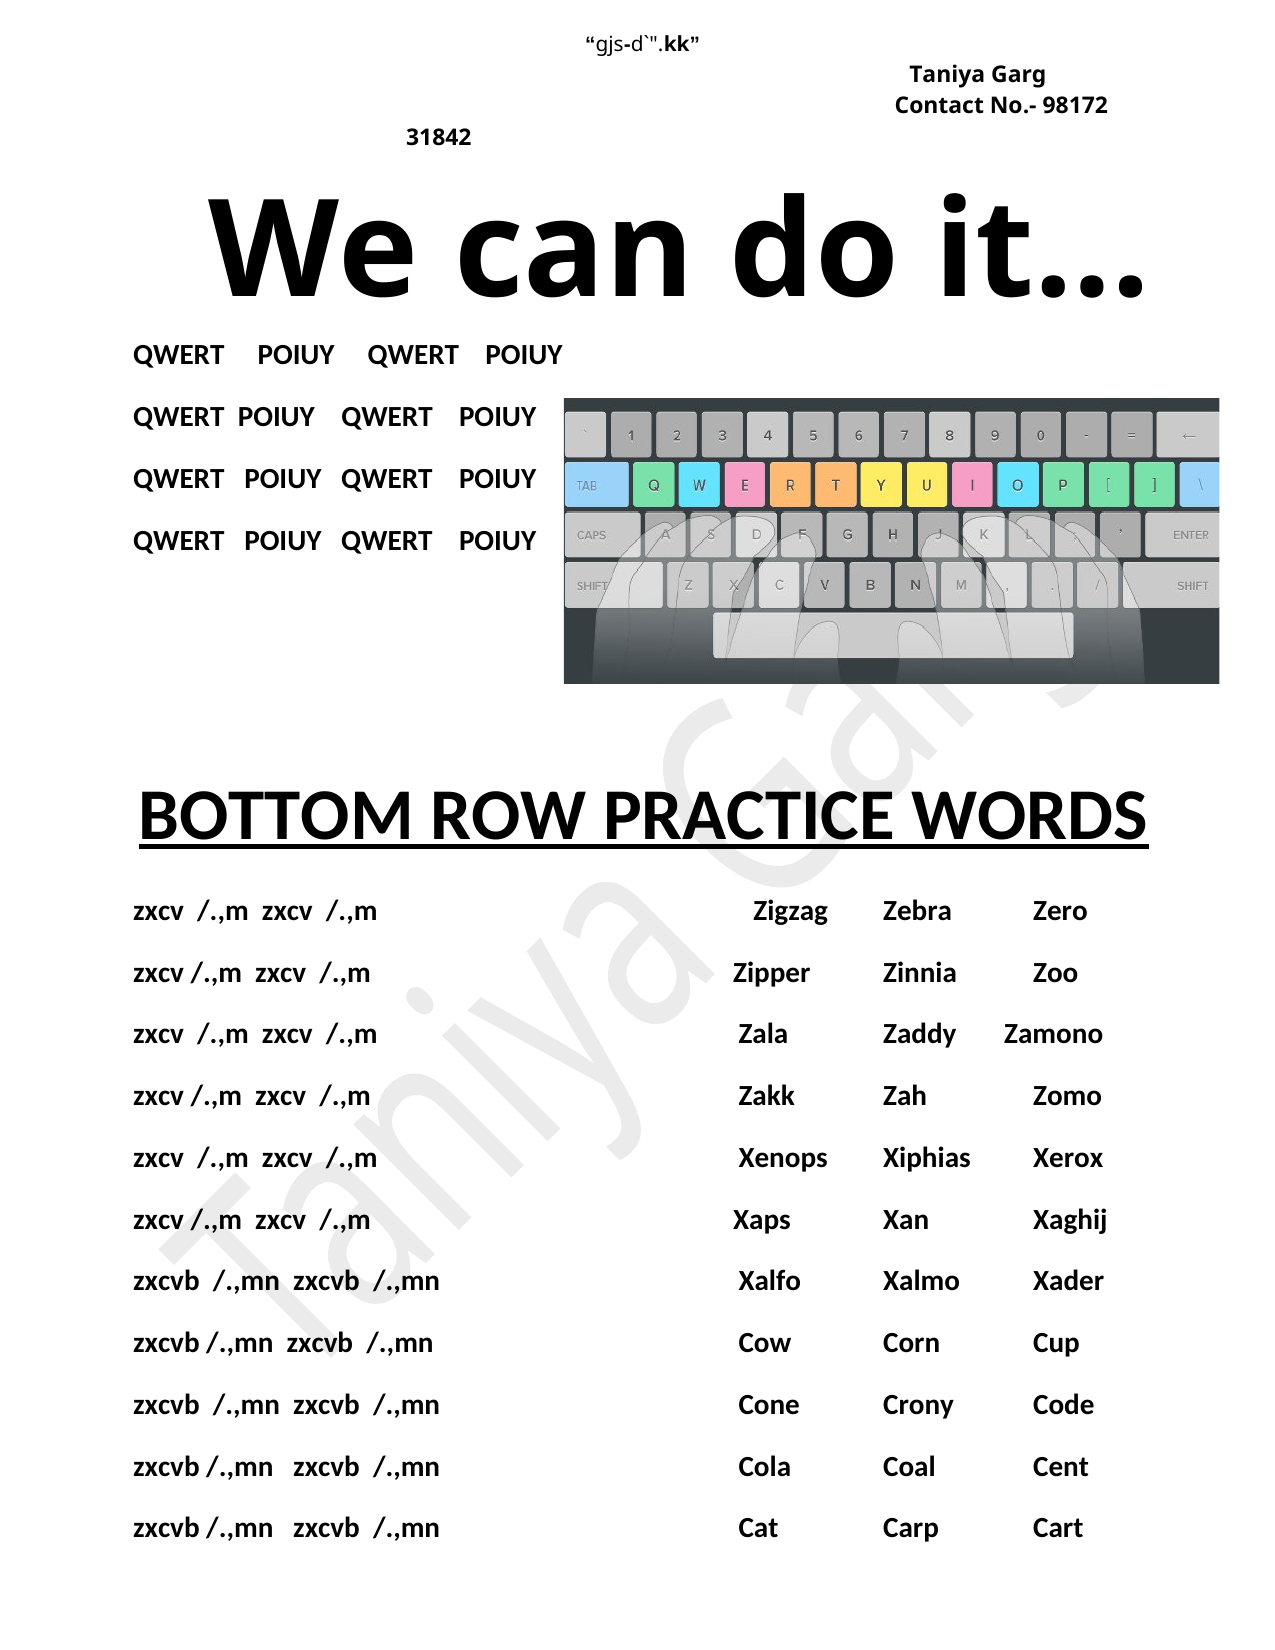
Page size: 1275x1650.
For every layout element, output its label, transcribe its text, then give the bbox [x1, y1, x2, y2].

text QWERT POIUY QWERT POIUY [133, 522, 563, 557]
picture [563, 398, 1219, 683]
text zxcvb /.,mn zxcvb /.,mn Cow Corn Cup [133, 1324, 1154, 1360]
text zxcv /.,m zxcv /.,m Zigzag Zebra Zero [133, 892, 1154, 927]
text zxcvb /.,mn zxcvb /.,mn Cone Crony Code [133, 1386, 1154, 1422]
text BOTTOM ROW PRACTICE WORDS [133, 769, 1154, 858]
text zxcvb /.,mn zxcvb /.,mn Cat Carp Cart [133, 1509, 1154, 1545]
text zxcv /.,m zxcv /.,m Zipper Zinnia Zoo [133, 954, 1154, 989]
text QWERT POIUY QWERT POIUY [133, 398, 563, 434]
text zxcvb /.,mn zxcvb /.,mn Xalfo Xalmo Xader [133, 1262, 1154, 1298]
text zxcv /.,m zxcv /.,m Xaps Xan Xaghij [133, 1201, 1154, 1236]
text QWERT POIUY QWERT POIUY [133, 460, 563, 495]
text QWERT POIUY QWERT POIUY [133, 336, 1154, 372]
text zxcv /.,m zxcv /.,m Zala Zaddy Zamono [133, 1015, 1154, 1051]
text zxcv /.,m zxcv /.,m Xenops Xiphias Xerox [133, 1139, 1154, 1174]
text zxcvb /.,mn zxcvb /.,mn Cola Coal Cent [133, 1448, 1154, 1483]
text zxcv /.,m zxcv /.,m Zakk Zah Zomo [133, 1077, 1154, 1113]
